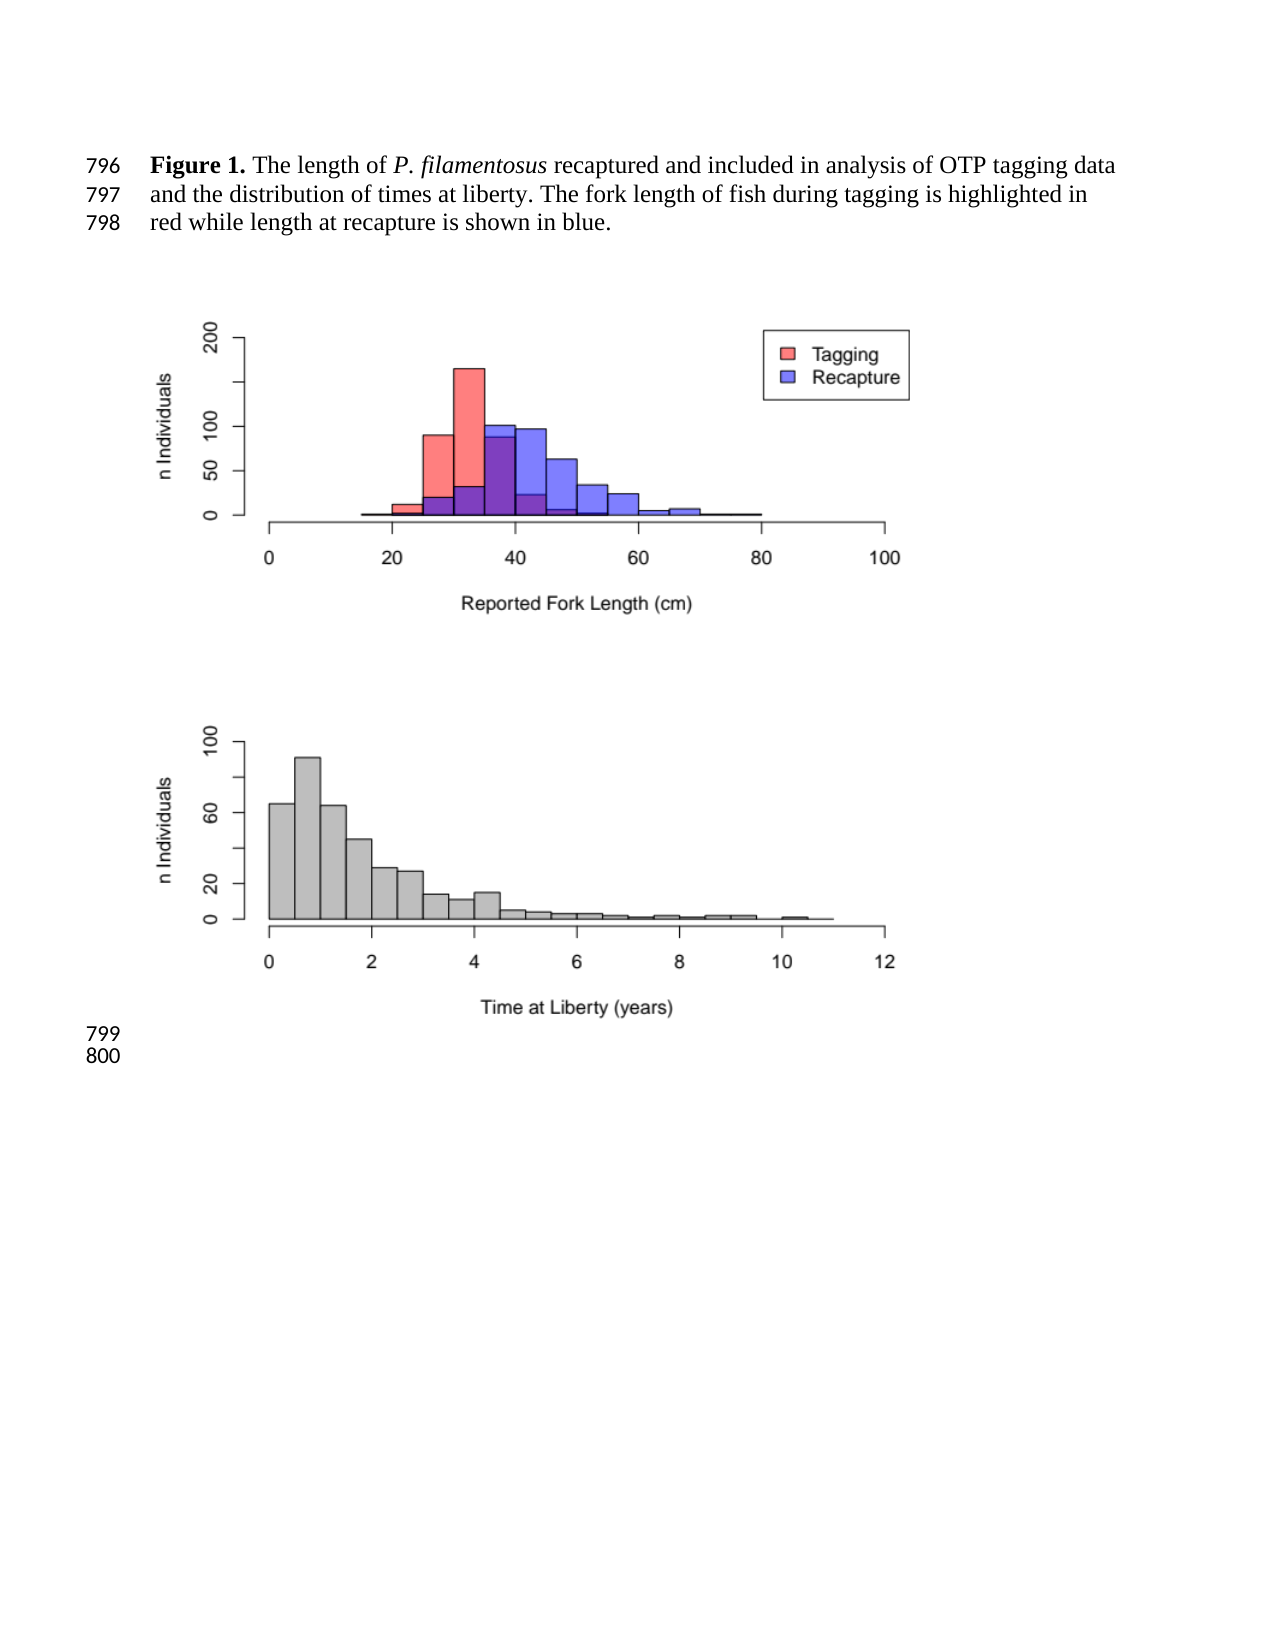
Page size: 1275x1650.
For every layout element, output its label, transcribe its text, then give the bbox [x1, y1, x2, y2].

text Figure 1. The length of P. filamentosus recaptured and included in analysis of OTP tagging data and the distribution of times at liberty. The fork length of fish during tagging is highlighted in red while length at recapture is shown in blue. [150, 150, 1125, 236]
